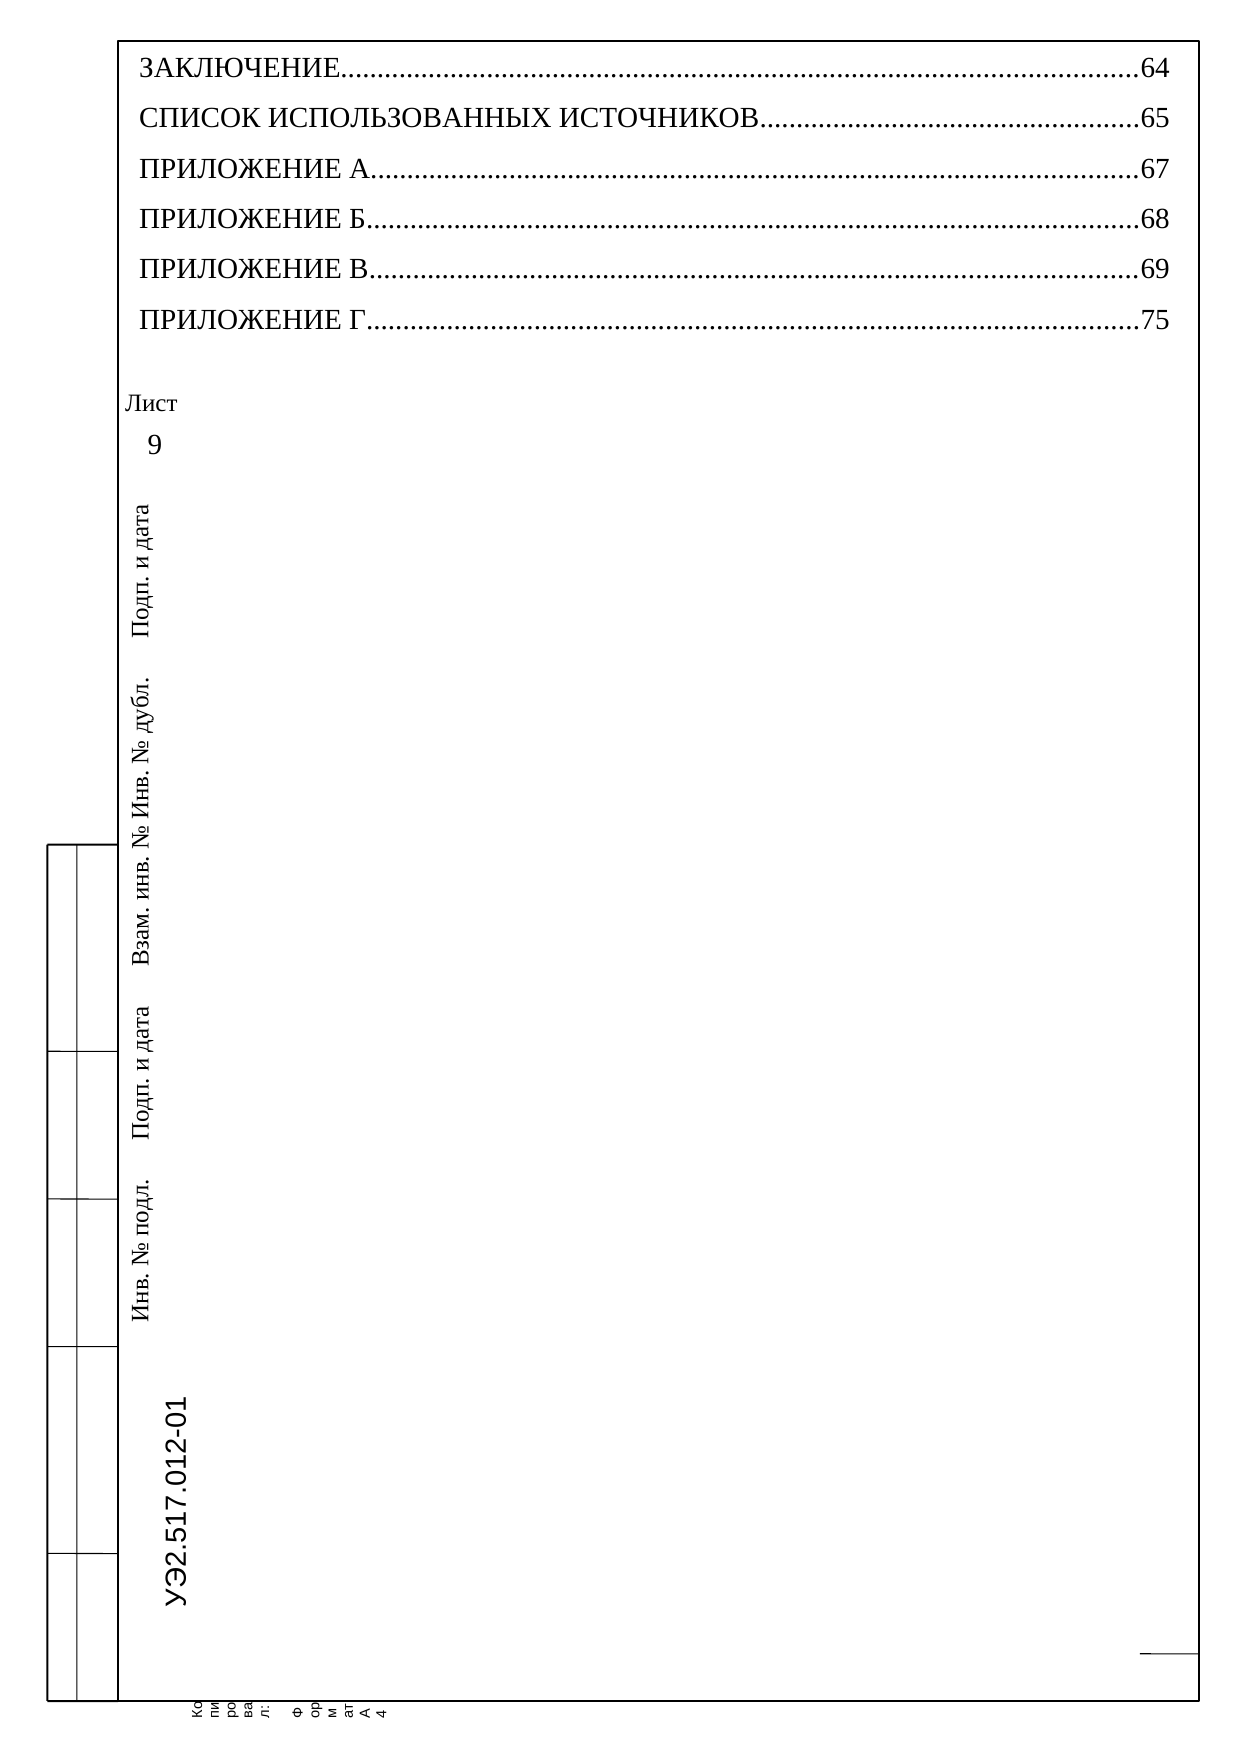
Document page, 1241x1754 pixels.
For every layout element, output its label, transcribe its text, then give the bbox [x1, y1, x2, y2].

text ПРИЛОЖЕНИЕ В 69 [124, 251, 1169, 285]
text ПРИЛОЖЕНИЕ Г 75 [124, 302, 1169, 335]
text ПРИЛОЖЕНИЕ А 67 [124, 151, 1169, 184]
text ПРИЛОЖЕНИЕ Б 68 [124, 201, 1169, 235]
text ЗАКЛЮЧЕНИЕ 64 [124, 50, 1169, 84]
text СПИСОК ИСПОЛЬЗОВАННЫХ ИСТОЧНИКОВ 65 [124, 101, 1169, 134]
